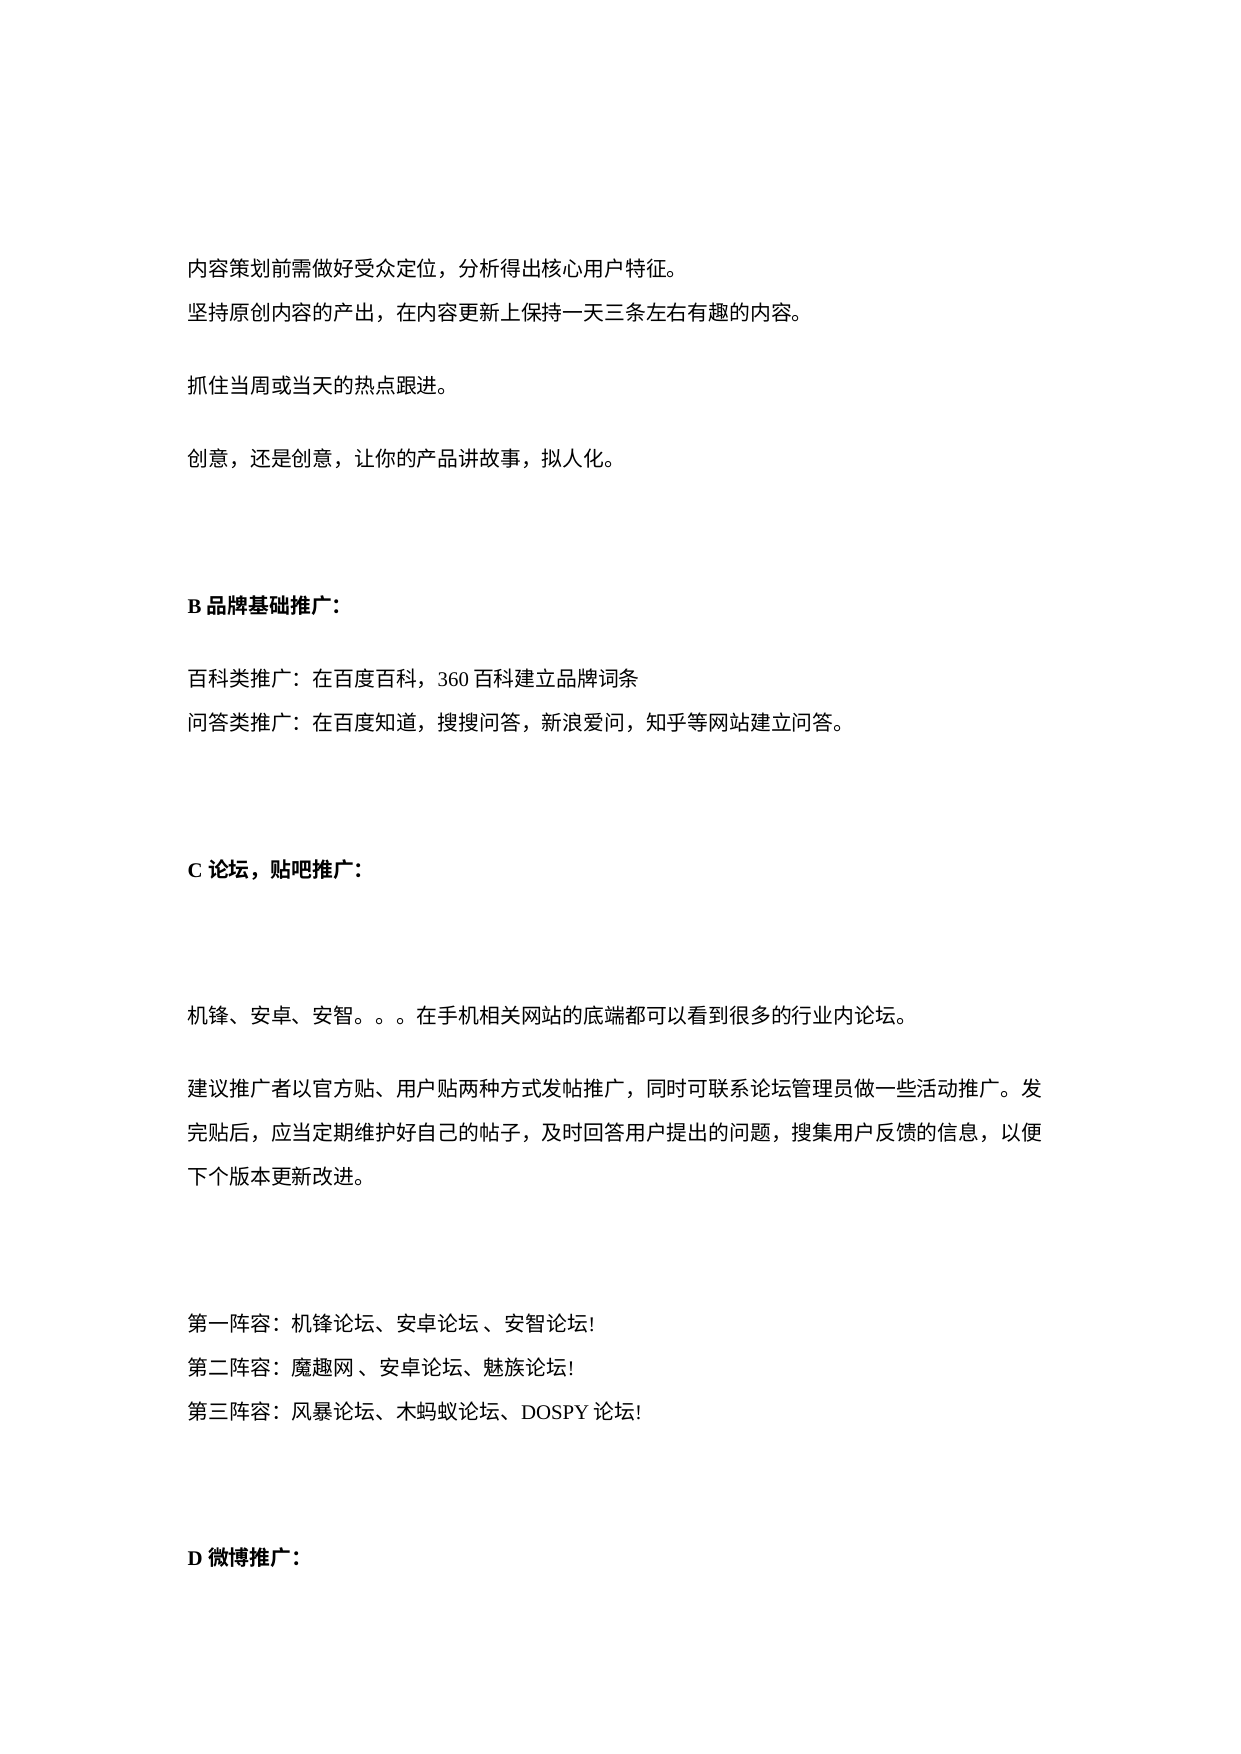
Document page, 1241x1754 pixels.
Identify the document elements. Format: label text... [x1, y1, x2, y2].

text 内容策划前需做好受众定位，分析得出核心用户特征。 坚持原创内容的产出，在内容更新上保持一天三条左右有趣的内容。 [187, 245, 1053, 333]
text 百科类推广：在百度百科，360百科建立品牌词条 问答类推广：在百度知道，搜搜问答，新浪爱问，知乎等网站建立问答。 [187, 655, 1053, 743]
text B 品牌基础推广： [187, 582, 1053, 626]
text 建议推广者以官方贴、用户贴两种方式发帖推广，同时可联系论坛管理员做一些活动推广。发完贴后，应当定期维护好自己的帖子，及时回答用户提出的问题，搜集用户反馈的信息，以便下个版本更新改进。 [187, 1066, 1053, 1198]
text C 论坛，贴吧推广： [187, 846, 1053, 890]
text 创意，还是创意，让你的产品讲故事，拟人化。 [187, 436, 1053, 480]
text 抓住当周或当天的热点跟进。 [187, 362, 1053, 407]
text D 微博推广： [187, 1535, 1053, 1579]
text 机锋、安卓、安智。。。在手机相关网站的底端都可以看到很多的行业内论坛。 [187, 992, 1053, 1036]
text 第一阵容：机锋论坛、安卓论坛 、安智论坛! 第二阵容：魔趣网 、安卓论坛、魅族论坛! 第三阵容：风暴论坛、木蚂蚁论坛、DOSPY论坛! [187, 1300, 1053, 1432]
